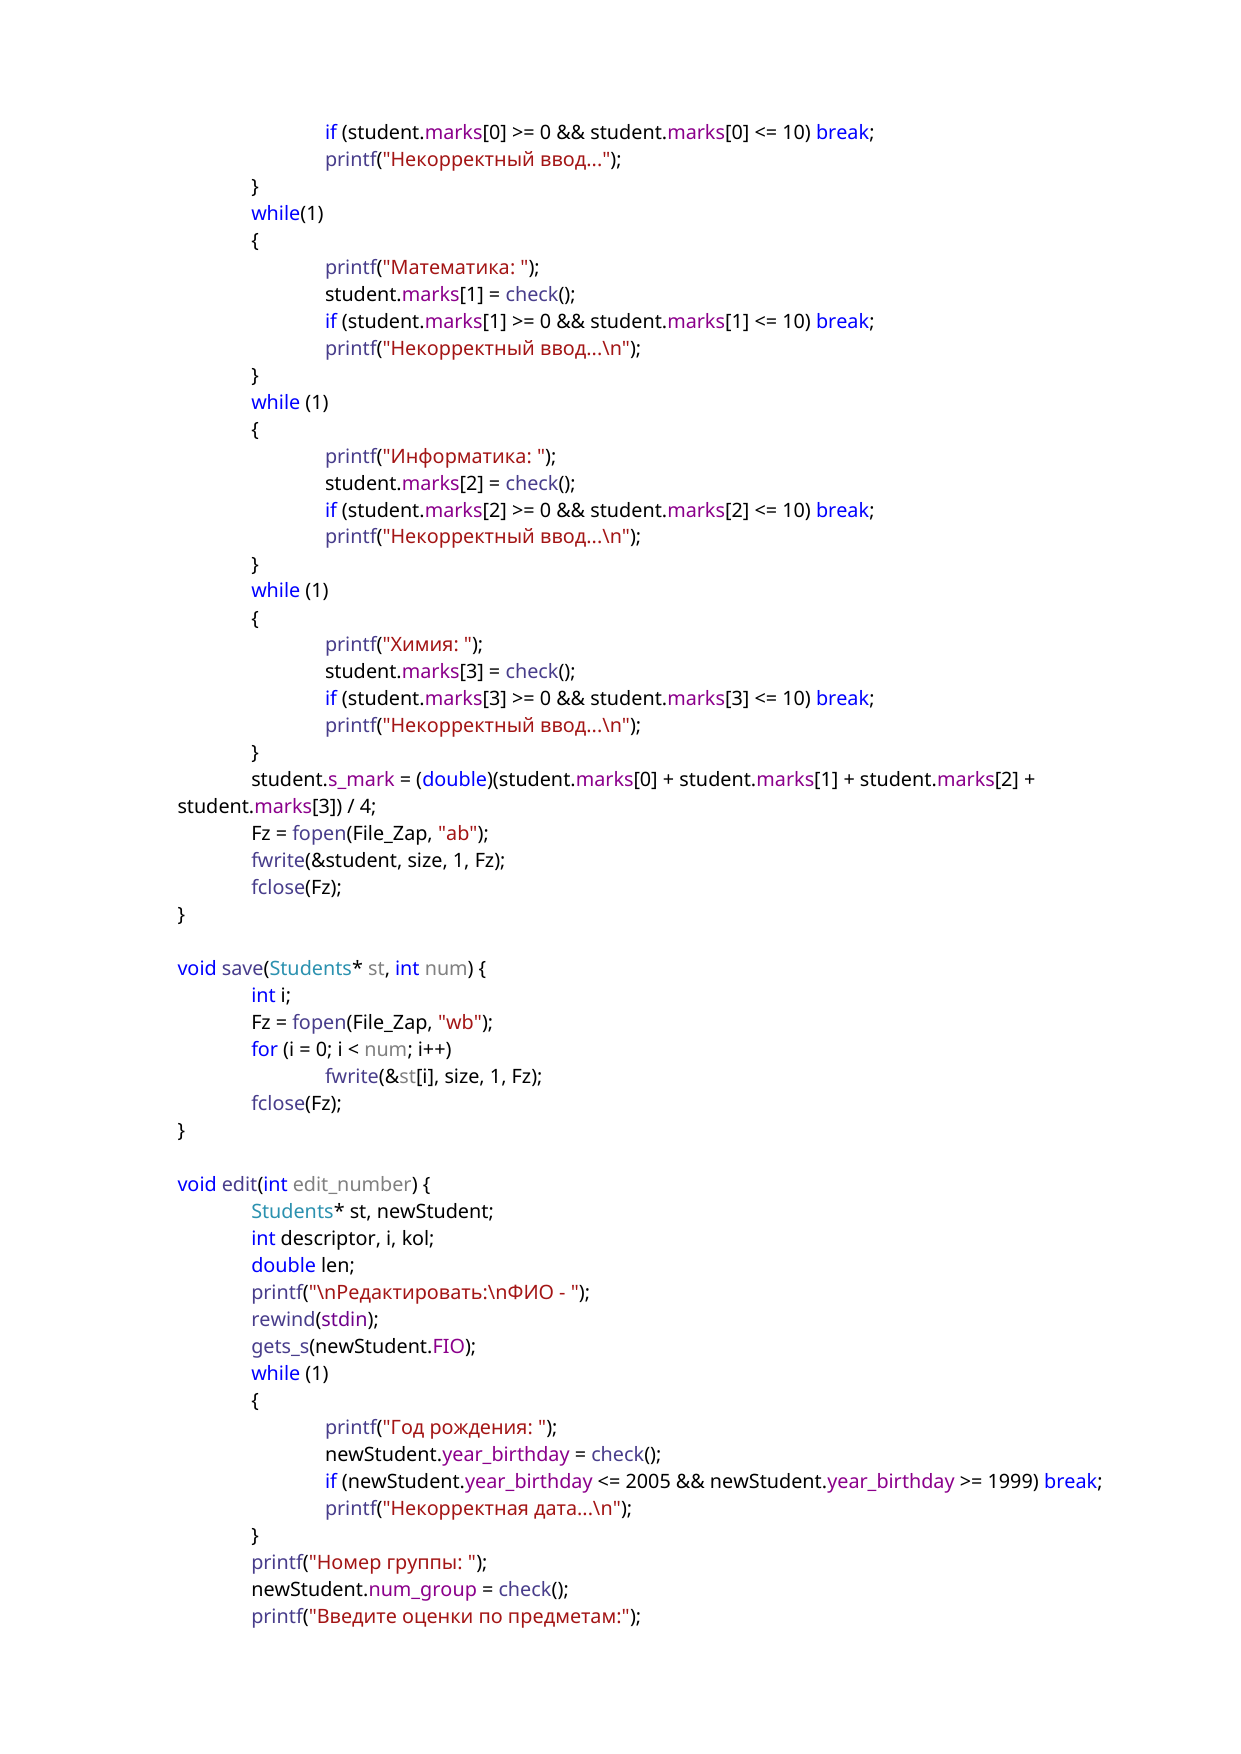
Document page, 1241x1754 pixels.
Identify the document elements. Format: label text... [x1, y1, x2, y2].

text printf("Номер группы: "); [177, 1548, 1152, 1575]
text gets_s(newStudent.FIO); [177, 1332, 1152, 1359]
text if (student.marks[3] >= 0 && student.marks[3] <= 10) break; [177, 685, 1152, 712]
text printf("Информатика: "); [177, 442, 1152, 469]
text if (student.marks[1] >= 0 && student.marks[1] <= 10) break; [177, 307, 1152, 334]
text { [177, 226, 1152, 253]
text } [177, 1116, 1152, 1143]
text fwrite(&student, size, 1, Fz); [177, 847, 1152, 873]
text } [177, 361, 1152, 388]
text while(1) [177, 199, 1152, 226]
text student.marks[1] = check(); [177, 280, 1152, 307]
text printf("Введите оценки по предметам:"); [177, 1602, 1152, 1629]
text student.s_mark = (double)(student.marks[0] + student.marks[1] + student.marks[2] + student.marks[3]) / 4; [177, 766, 1152, 819]
text if (student.marks[0] >= 0 && student.marks[0] <= 10) break; [177, 118, 1152, 145]
text fwrite(&st[i], size, 1, Fz); [177, 1062, 1152, 1089]
text for (i = 0; i < num; i++) [177, 1035, 1152, 1062]
text Students* st, newStudent; [177, 1197, 1152, 1224]
text while (1) [177, 577, 1152, 604]
text } [177, 739, 1152, 766]
text student.marks[3] = check(); [177, 658, 1152, 685]
text { [177, 415, 1152, 442]
text } [177, 901, 1152, 927]
text rewind(stdin); [177, 1305, 1152, 1332]
text double len; [177, 1251, 1152, 1278]
text printf("Некорректная дата...\n"); [177, 1494, 1152, 1521]
text printf("Математика: "); [177, 253, 1152, 280]
text } [177, 1521, 1152, 1548]
text } [177, 172, 1152, 199]
text fclose(Fz); [177, 873, 1152, 901]
text Fz = fopen(File_Zap, "ab"); [177, 819, 1152, 847]
text printf("Химия: "); [177, 631, 1152, 658]
text void edit(int edit_number) { [177, 1170, 1152, 1197]
text if (student.marks[2] >= 0 && student.marks[2] <= 10) break; [177, 496, 1152, 523]
text if (newStudent.year_birthday <= 2005 && newStudent.year_birthday >= 1999) break; [177, 1467, 1152, 1494]
text while (1) [177, 1359, 1152, 1386]
text while (1) [177, 388, 1152, 415]
text newStudent.num_group = check(); [177, 1575, 1152, 1602]
text student.marks[2] = check(); [177, 469, 1152, 496]
text int descriptor, i, kol; [177, 1224, 1152, 1251]
text printf("\nРедактировать:\nФИО - "); [177, 1278, 1152, 1305]
text { [177, 1386, 1152, 1413]
text fclose(Fz); [177, 1089, 1152, 1116]
text printf("Некорректный ввод...\n"); [177, 712, 1152, 739]
text Fz = fopen(File_Zap, "wb"); [177, 1008, 1152, 1035]
text void save(Students* st, int num) { [177, 954, 1152, 981]
text int i; [177, 981, 1152, 1008]
text printf("Некорректный ввод...\n"); [177, 334, 1152, 361]
text printf("Некорректный ввод...\n"); [177, 523, 1152, 550]
text printf("Некорректный ввод..."); [177, 145, 1152, 172]
text } [177, 550, 1152, 577]
text { [177, 604, 1152, 631]
text printf("Год рождения: "); [177, 1413, 1152, 1440]
text newStudent.year_birthday = check(); [177, 1440, 1152, 1467]
